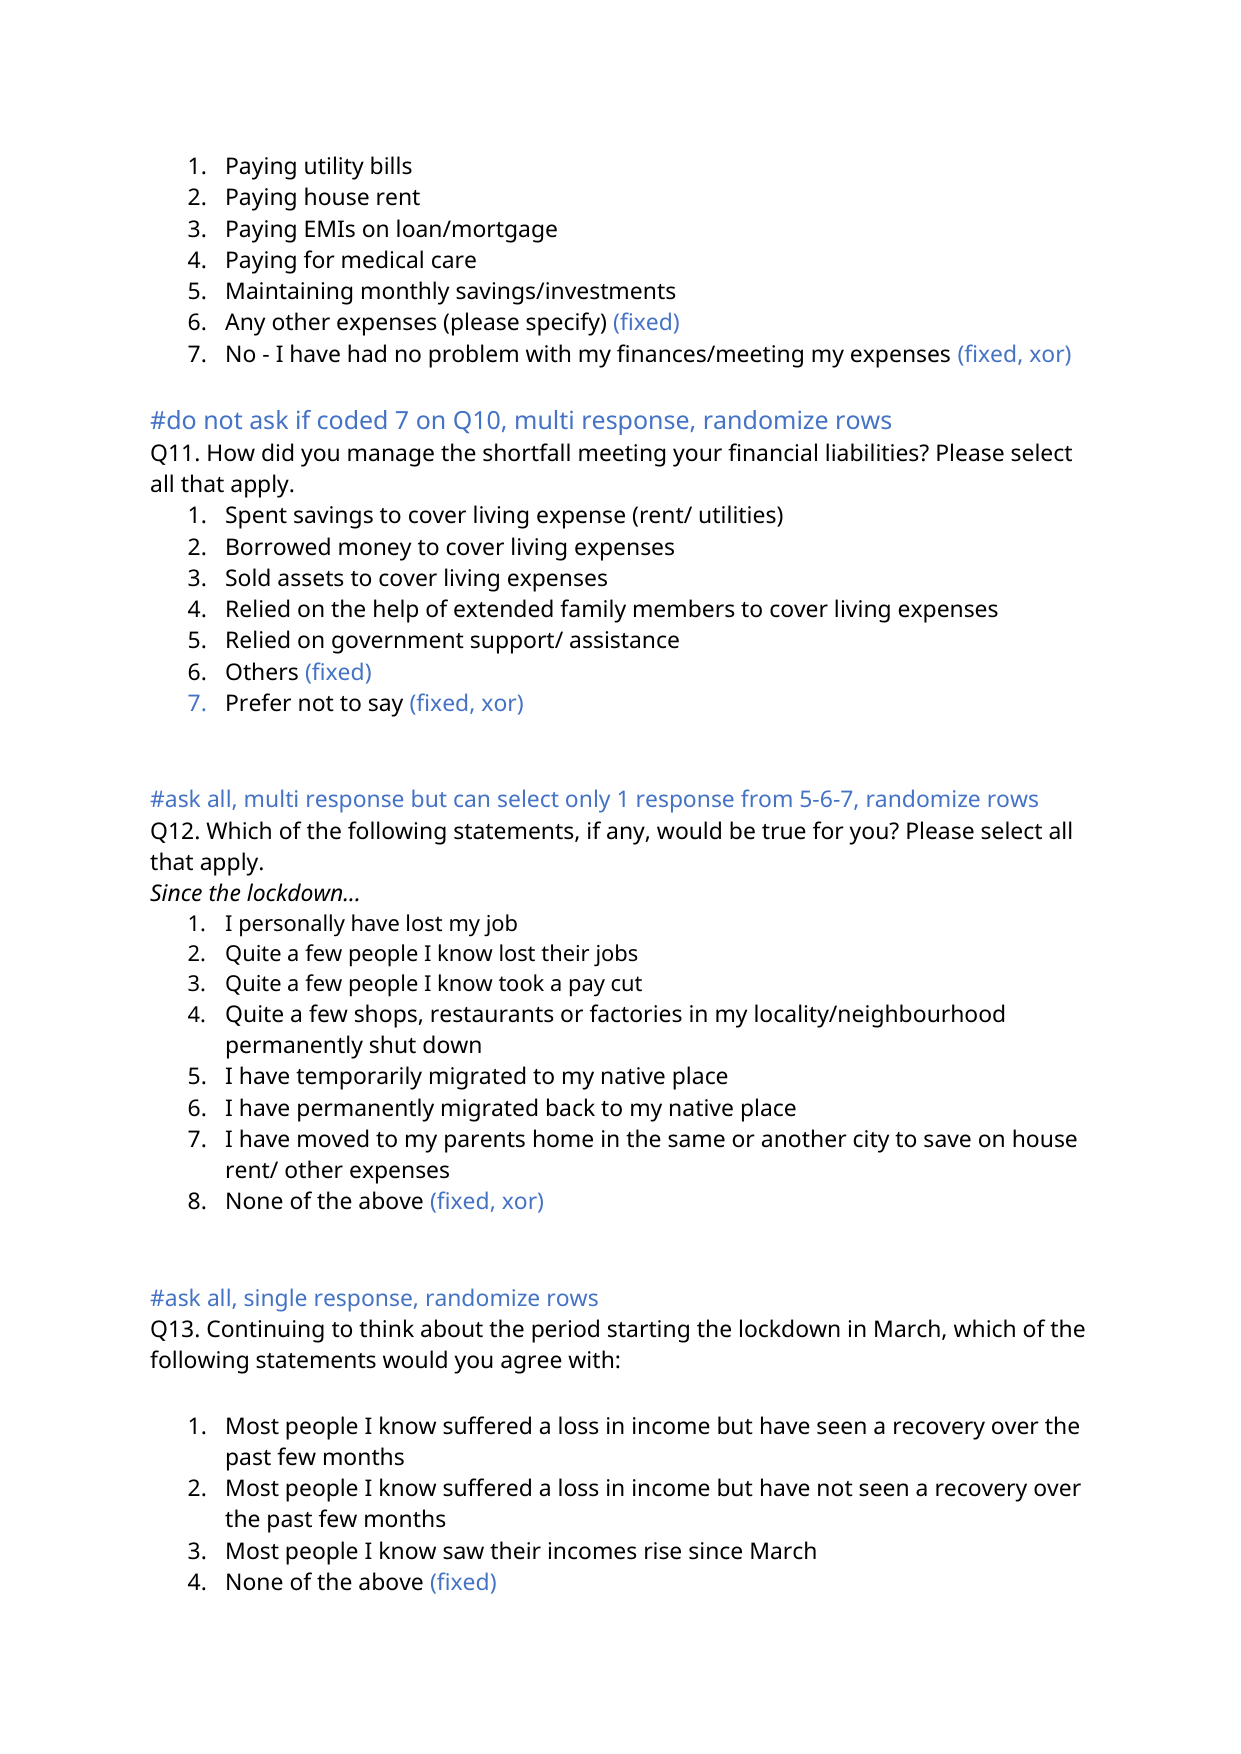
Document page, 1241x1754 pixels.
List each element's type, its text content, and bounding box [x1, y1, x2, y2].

list None of the above (fixed, xor) [187, 1185, 1090, 1217]
text Q12. Which of the following statements, if any, would be true for you? Please select all that apply. [150, 815, 1090, 877]
list Most people I know suffered a loss in income but have not seen a recovery over the past few months [187, 1472, 1090, 1535]
list Quite a few shops, restaurants or factories in my locality/neighbourhood permanently shut down [187, 998, 1090, 1060]
list I personally have lost my job [187, 908, 1090, 938]
text #ask all, multi response but can select only 1 response from 5-6-7, randomize rows [150, 783, 1090, 815]
list Any other expenses (please specify) (fixed) [187, 306, 1090, 337]
list Quite a few people I know took a pay cut [187, 968, 1090, 998]
list Borrowed money to cover living expenses [187, 531, 1090, 562]
list Others (fixed) [187, 656, 1090, 687]
list Spent savings to cover living expense (rent/ utilities) [187, 499, 1090, 531]
list Most people I know saw their incomes rise since March [187, 1535, 1090, 1566]
list None of the above (fixed) [187, 1566, 1090, 1597]
text #do not ask if coded 7 on Q10, multi response, randomize rows [150, 403, 1090, 437]
list Relied on the help of extended family members to cover living expenses [187, 593, 1090, 624]
list Relied on government support/ assistance [187, 624, 1090, 656]
list Paying house rent [187, 181, 1090, 212]
text Since the lockdown... [150, 877, 1090, 908]
list Paying for medical care [187, 244, 1090, 275]
list I have permanently migrated back to my native place [187, 1092, 1090, 1123]
list Prefer not to say (fixed, xor) [187, 687, 1090, 718]
text #ask all, single response, randomize rows [150, 1282, 1090, 1313]
list Paying utility bills [187, 150, 1090, 181]
text Q11. How did you manage the shortfall meeting your financial liabilities? Please select all that apply. [150, 437, 1090, 499]
list Sold assets to cover living expenses [187, 562, 1090, 593]
list Most people I know suffered a loss in income but have seen a recovery over the past few months [187, 1410, 1090, 1472]
list Maintaining monthly savings/investments [187, 275, 1090, 306]
list I have moved to my parents home in the same or another city to save on house rent/ other expenses [187, 1123, 1090, 1185]
list Paying EMIs on loan/mortgage [187, 212, 1090, 244]
text Q13. Continuing to think about the period starting the lockdown in March, which of the following statements would you agree with: [150, 1313, 1090, 1376]
list I have temporarily migrated to my native place [187, 1060, 1090, 1092]
list No - I have had no problem with my finances/meeting my expenses (fixed, xor) [187, 337, 1090, 369]
list Quite a few people I know lost their jobs [187, 938, 1090, 968]
